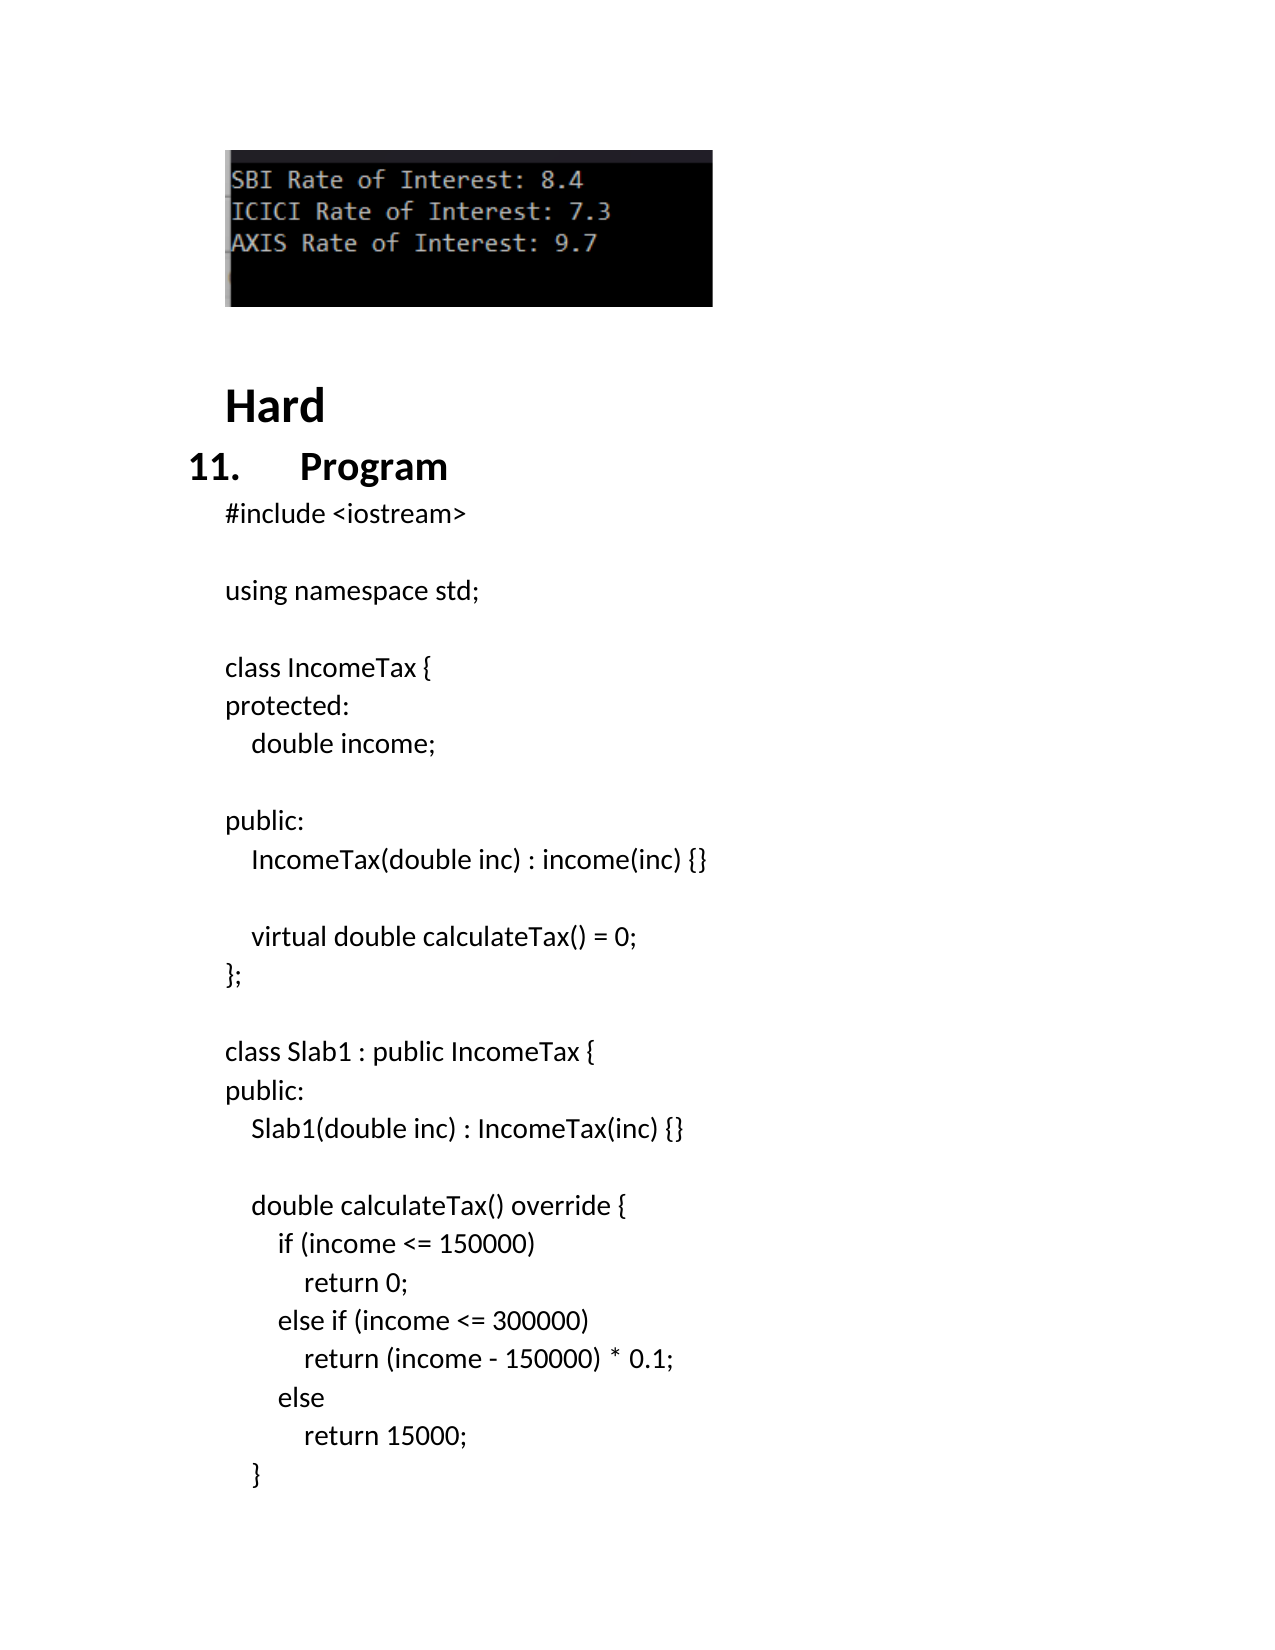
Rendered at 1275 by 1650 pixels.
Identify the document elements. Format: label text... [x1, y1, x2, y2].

list if (income <= 150000) [225, 1225, 1125, 1261]
list else if (income <= 300000) [225, 1302, 1125, 1338]
picture [225, 150, 713, 307]
list double income; [225, 726, 1125, 761]
list public: [225, 1072, 1125, 1107]
list #include <iostream> [225, 495, 1125, 531]
list } [225, 1456, 1125, 1492]
list return 0; [225, 1264, 1125, 1299]
list public: [225, 802, 1125, 838]
list return 15000; [225, 1417, 1125, 1453]
list class Slab1 : public IncomeTax { [225, 1033, 1125, 1069]
list Hard [225, 374, 1125, 435]
list Program [187, 440, 1125, 491]
list virtual double calculateTax() = 0; [225, 918, 1125, 953]
list return (income - 150000) * 0.1; [225, 1341, 1125, 1376]
list IncomeTax(double inc) : income(inc) {} [225, 841, 1125, 877]
list double calculateTax() override { [225, 1187, 1125, 1222]
list protected: [225, 687, 1125, 723]
list }; [225, 956, 1125, 992]
list class IncomeTax { [225, 649, 1125, 684]
list using namespace std; [225, 572, 1125, 607]
list else [225, 1379, 1125, 1415]
list Slab1(double inc) : IncomeTax(inc) {} [225, 1110, 1125, 1146]
